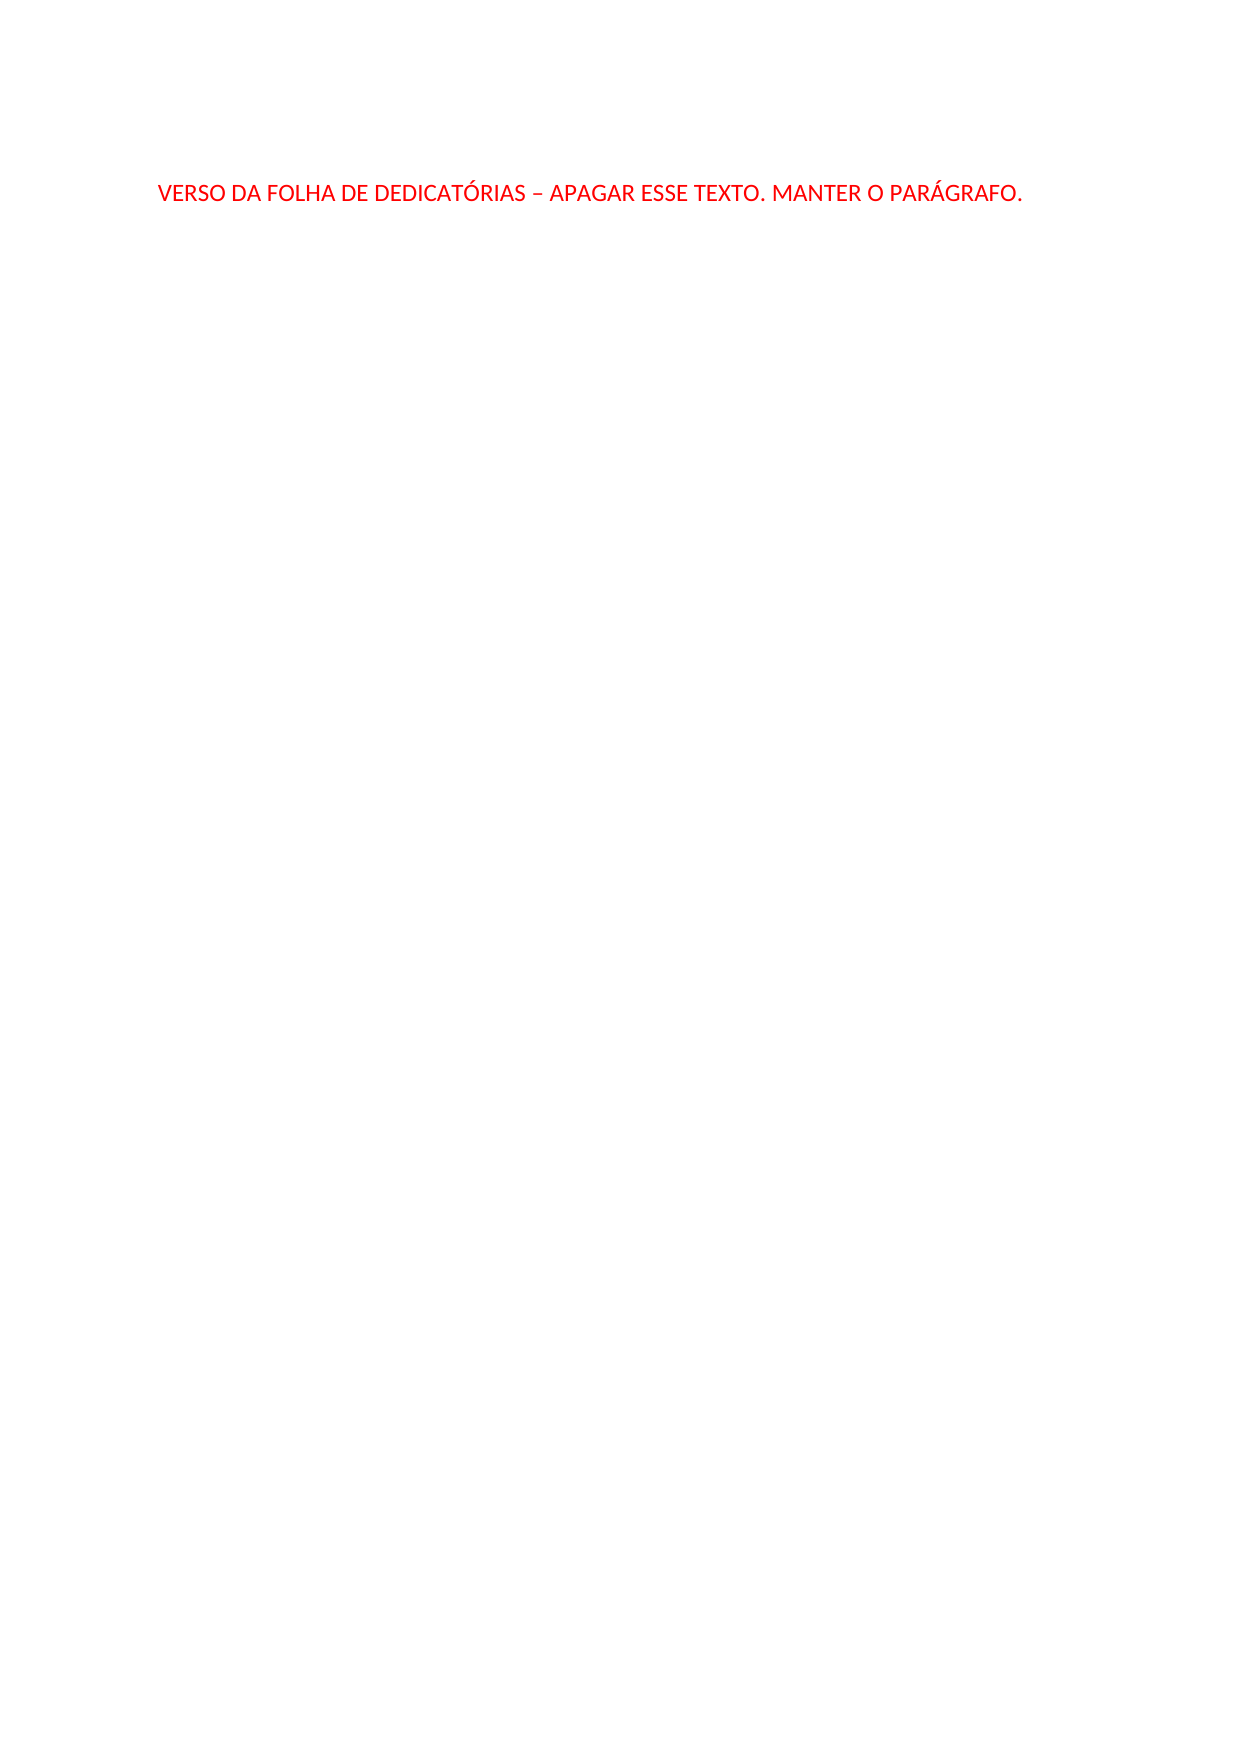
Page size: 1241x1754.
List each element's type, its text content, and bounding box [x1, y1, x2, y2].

text VERSO DA FOLHA DE DEDICATÓRIAS – APAGAR ESSE TEXTO. MANTER O PARÁGRAFO. [118, 177, 1063, 208]
